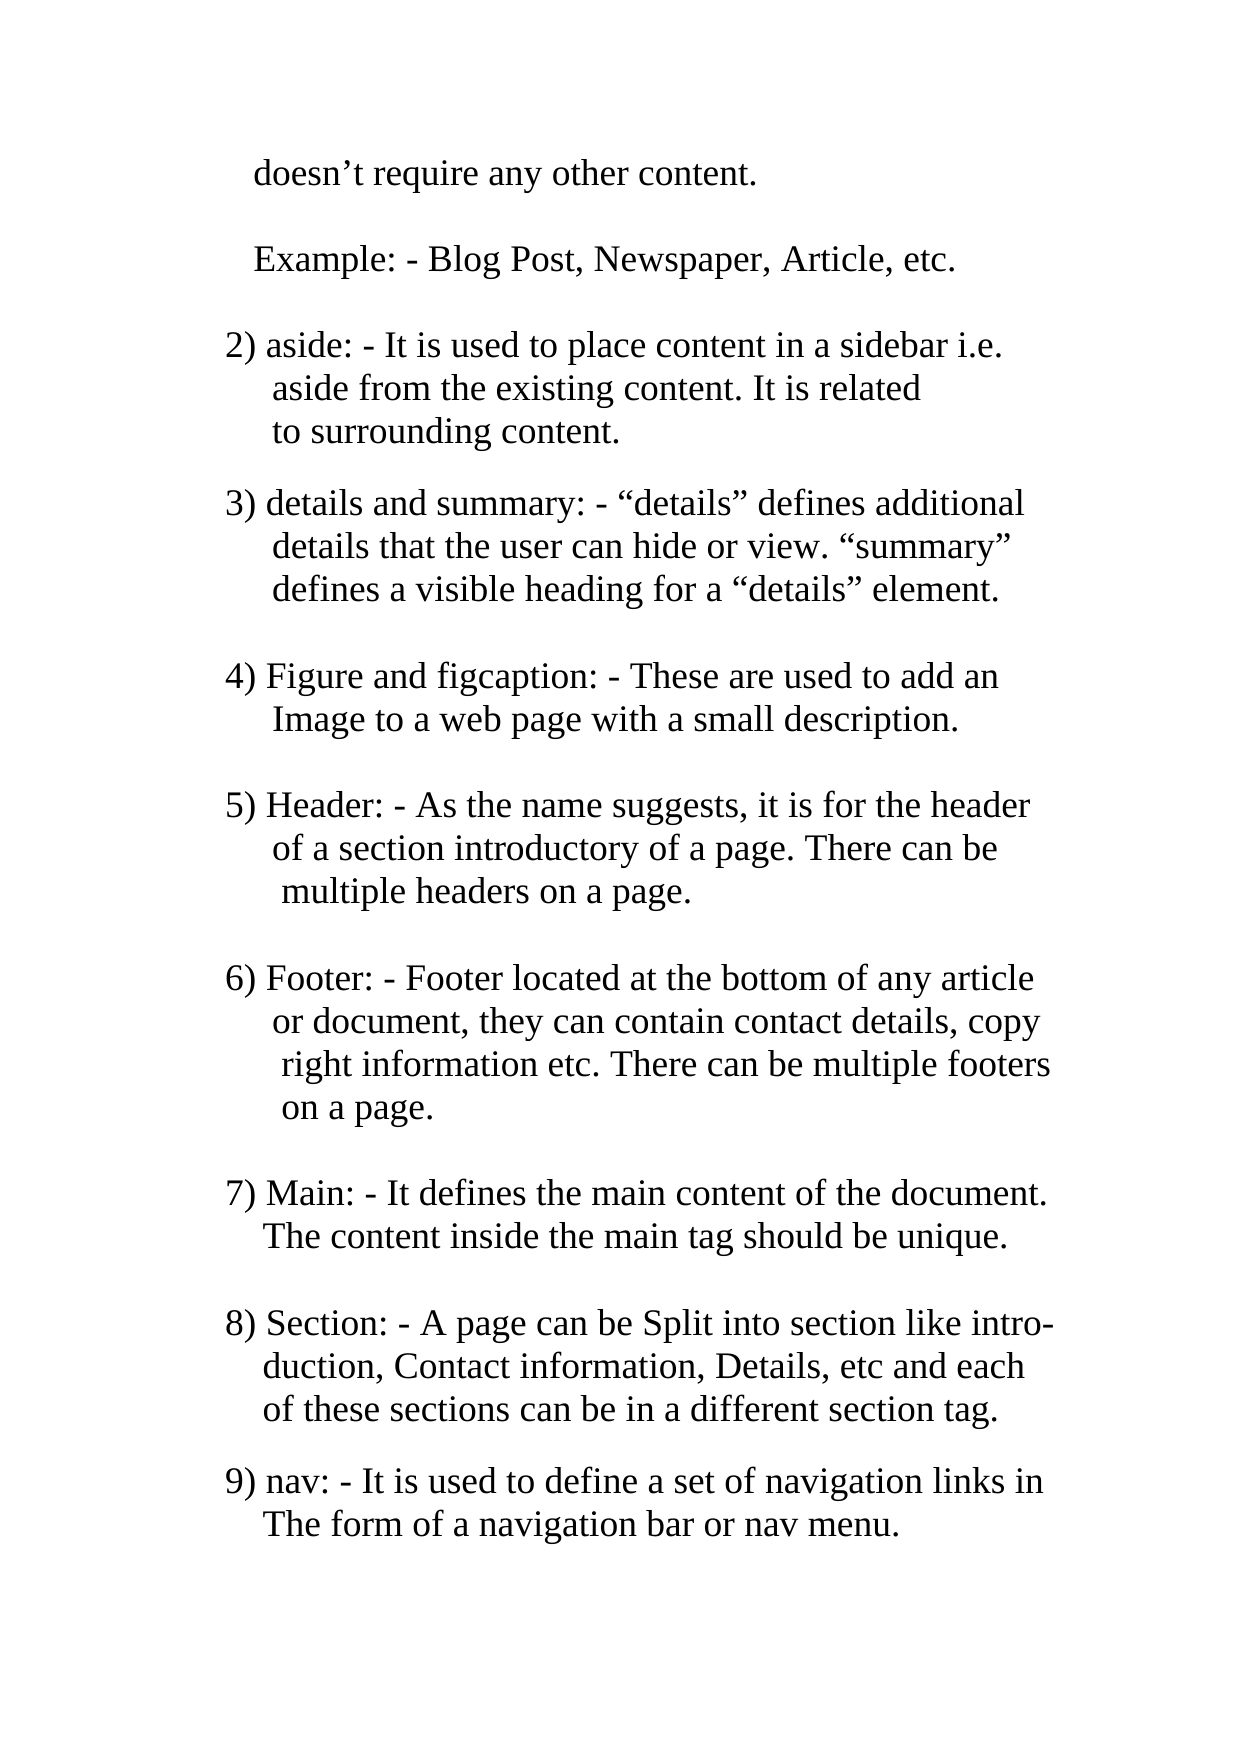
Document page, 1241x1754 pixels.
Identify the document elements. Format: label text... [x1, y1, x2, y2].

text 8) Section: - A page can be Split into section like intro- [150, 1300, 1090, 1343]
text 6) Footer: - Footer located at the bottom of any article [150, 955, 1090, 998]
text 7) Main: - It defines the main content of the document. [150, 1171, 1090, 1214]
text details that the user can hide or view. “summary” [150, 524, 1090, 567]
text aside from the existing content. It is related [150, 366, 1090, 409]
text right information etc. There can be multiple footers [150, 1041, 1090, 1084]
text multiple headers on a page. [150, 869, 1090, 912]
text Example: - Blog Post, Newspaper, Article, etc. [150, 236, 1090, 279]
text 5) Header: - As the name suggests, it is for the header [150, 782, 1090, 826]
text 4) Figure and figcaption: - These are used to add an [150, 653, 1090, 696]
text of these sections can be in a different section tag. [150, 1386, 1090, 1429]
text or document, they can contain contact details, copy [150, 998, 1090, 1041]
text of a section introductory of a page. There can be [150, 826, 1090, 869]
text The content inside the main tag should be unique. [150, 1214, 1090, 1257]
text 3) details and summary: - “details” defines additional [150, 481, 1090, 524]
text Image to a web page with a small description. [150, 696, 1090, 739]
text The form of a navigation bar or nav menu. [150, 1501, 1090, 1544]
text 2) aside: - It is used to place content in a sidebar i.e. [150, 322, 1090, 366]
text 9) nav: - It is used to define a set of navigation links in [150, 1458, 1090, 1501]
text doesn’t require any other content. [150, 150, 1090, 193]
text defines a visible heading for a “details” element. [150, 567, 1090, 610]
text on a page. [150, 1084, 1090, 1127]
text to surrounding content. [150, 409, 1090, 452]
text duction, Contact information, Details, etc and each [150, 1343, 1090, 1386]
